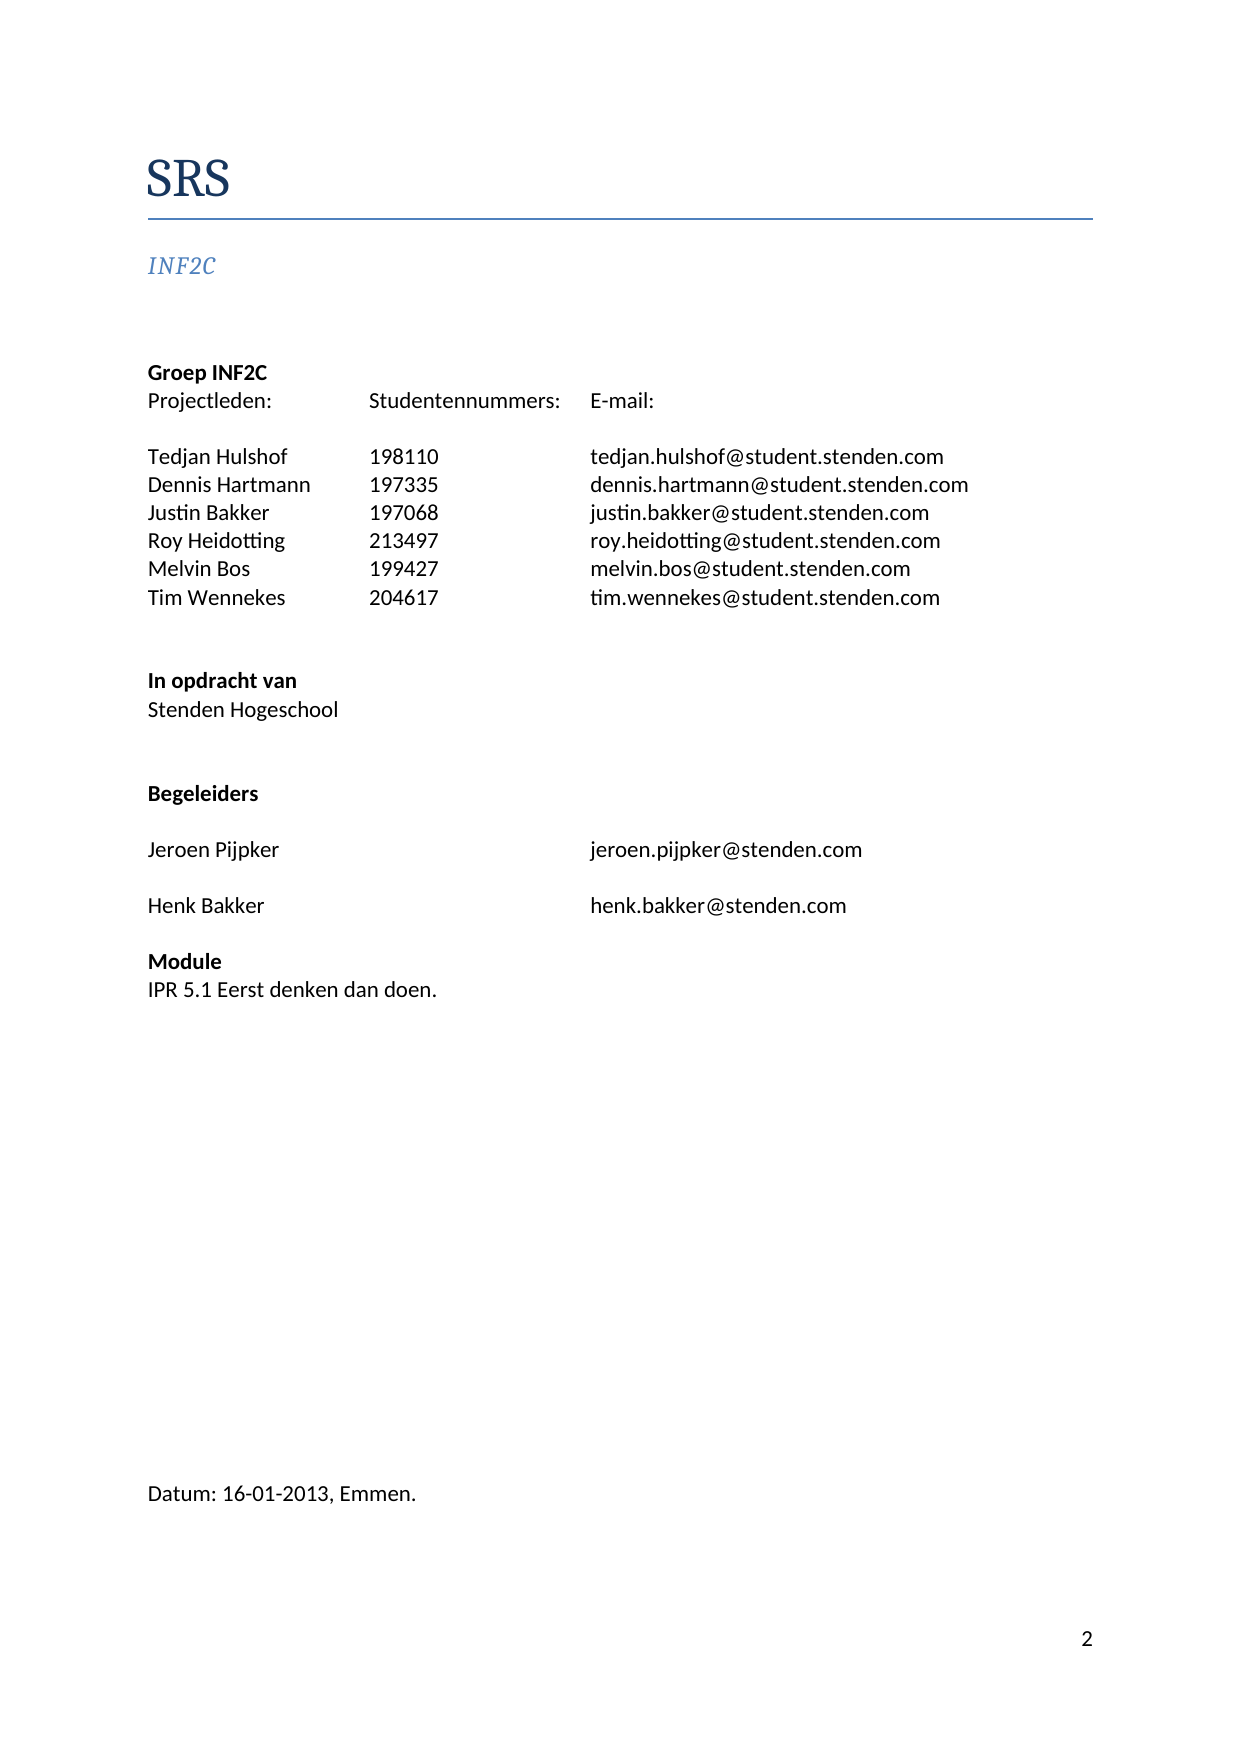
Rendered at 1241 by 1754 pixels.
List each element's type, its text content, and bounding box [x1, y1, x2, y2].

text Begeleiders [148, 779, 1093, 807]
text Roy Heidotting 213497 roy.heidotting@student.stenden.com [148, 527, 1093, 554]
text IPR 5.1 Eerst denken dan doen. [148, 975, 1093, 1003]
text Justin Bakker 197068 justin.bakker@student.stenden.com [148, 498, 1093, 527]
text Henk Bakker henk.bakker@stenden.com [148, 891, 1093, 919]
text Melvin Bos 199427 melvin.bos@student.stenden.com [148, 554, 1093, 583]
text Stenden Hogeschool [148, 695, 1093, 723]
text Module [148, 947, 1093, 975]
title SRS [148, 148, 1093, 218]
text Groep INF2C [148, 358, 1093, 386]
text Tim Wennekes 204617 tim.wennekes@student.stenden.com [148, 583, 1093, 611]
subtitle INF2C [148, 252, 1093, 280]
text In opdracht van [148, 667, 1093, 695]
text Datum: 16-01-2013, Emmen. [148, 1479, 1093, 1507]
text Projectleden: Studentennummers: E-mail: [148, 386, 1093, 414]
text Tedjan Hulshof 198110 tedjan.hulshof@student.stenden.com [148, 442, 1093, 471]
text Dennis Hartmann 197335 dennis.hartmann@student.stenden.com [148, 471, 1093, 498]
text Jeroen Pijpker jeroen.pijpker@stenden.com [148, 835, 1093, 863]
